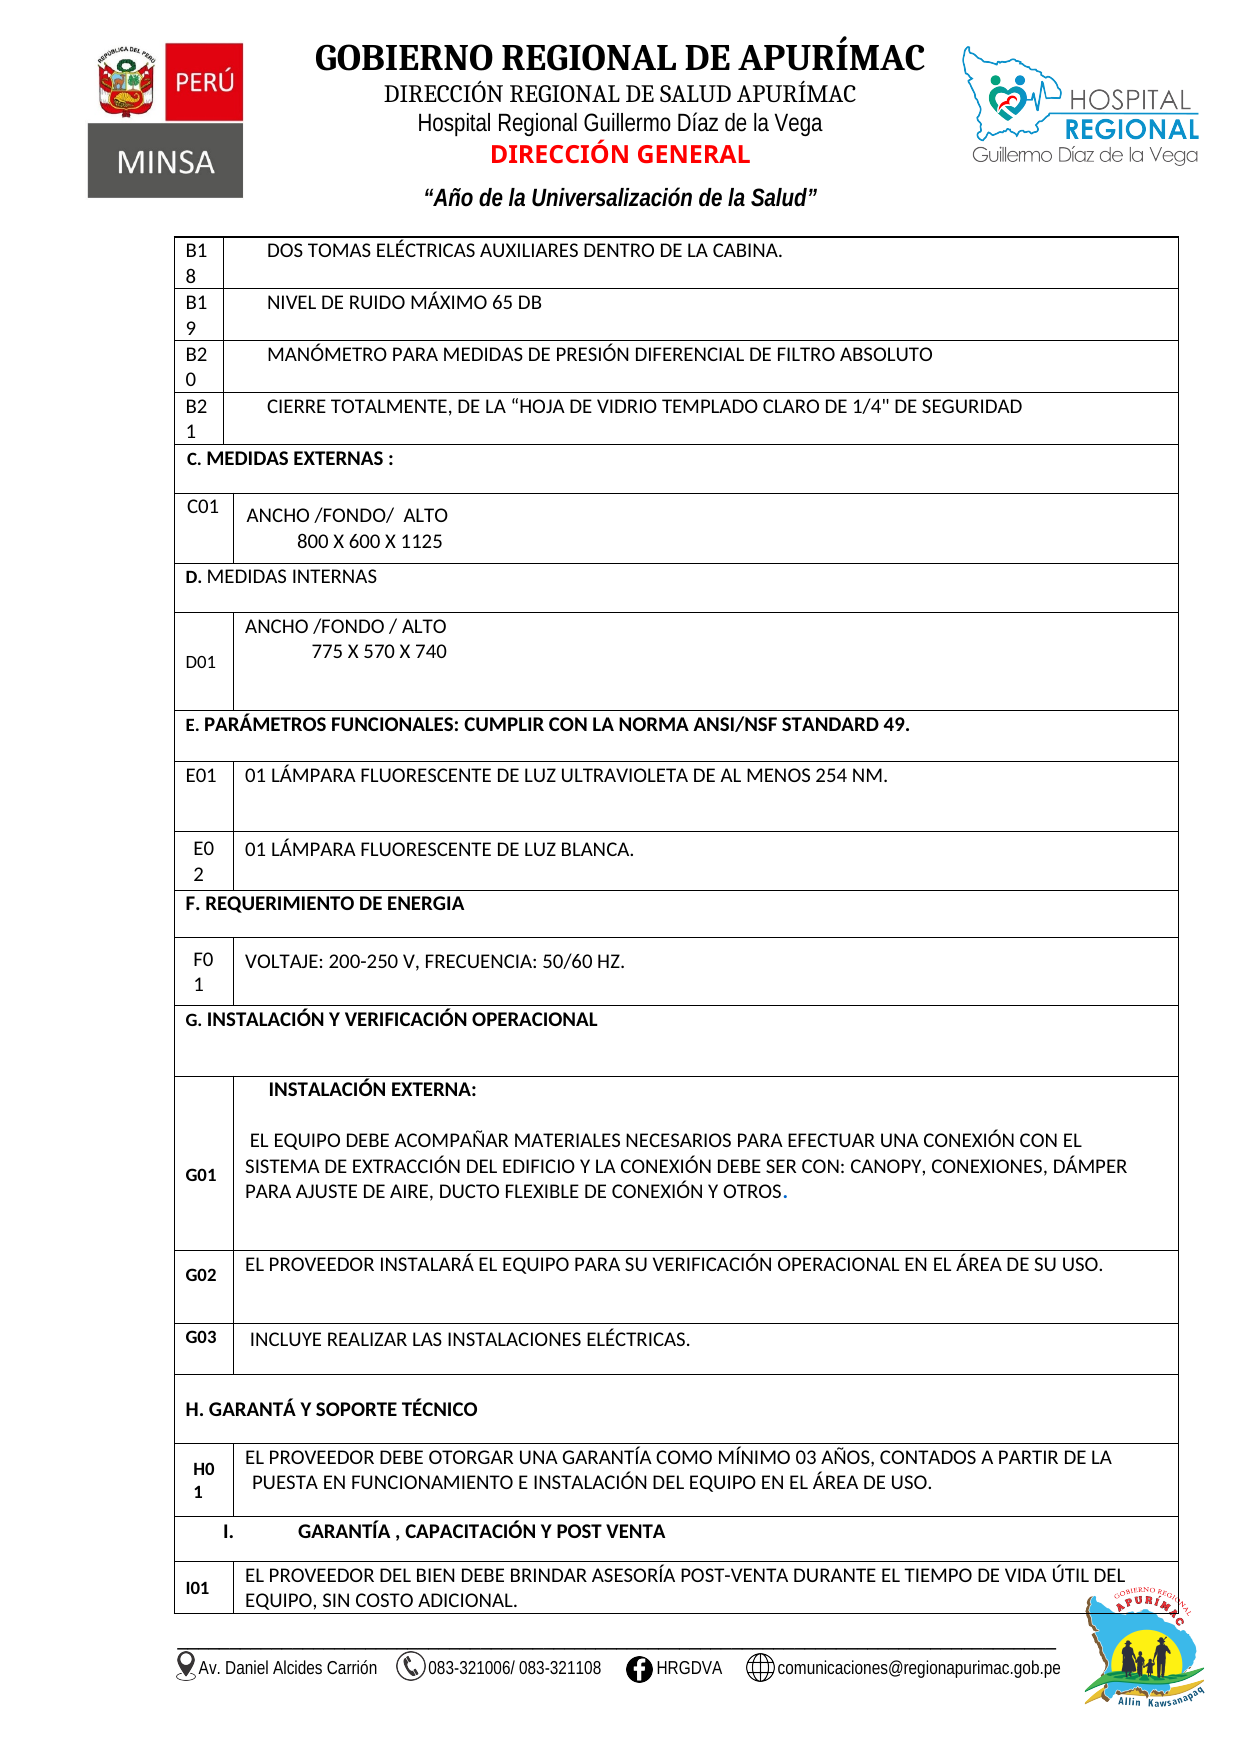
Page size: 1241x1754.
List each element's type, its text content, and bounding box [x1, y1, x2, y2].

table_cell B20 [196, 341, 223, 392]
table_cell D01 [175, 613, 233, 710]
picture [746, 1653, 775, 1682]
table_cell EL PROVEEDOR DEBE OTORGAR UNA GARANTÍA COMO MÍNIMO 03 AÑOS, CONTADOS A PARTIR DE LA PUESTA EN FUNCIONAMIENTO E INSTALACIÓN DEL EQUIPO EN EL ÁREA DE USO. [234, 1444, 1178, 1516]
table_cell ANCHO /FONDO/ ALTO 800 X 600 X 1125 [234, 494, 1178, 563]
table_cell VOLTAJE: 200-250 V, FRECUENCIA: 50/60 HZ. [234, 938, 1178, 1005]
table_cell NIVEL DE RUIDO MÁXIMO 65 DB [224, 289, 1178, 340]
picture [1084, 1587, 1205, 1707]
table_cell DOS TOMAS ELÉCTRICAS AUXILIARES DENTRO DE LA CABINA. [224, 238, 1178, 288]
picture [85, 40, 244, 200]
table_cell H01 [175, 1444, 233, 1516]
table_cell C01 [175, 494, 233, 563]
table_cell D. MEDIDAS INTERNAS [175, 564, 1178, 612]
table_cell 01 LÁMPARA FLUORESCENTE DE LUZ BLANCA. [234, 832, 1178, 889]
picture [626, 1656, 653, 1683]
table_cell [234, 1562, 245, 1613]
table_cell ANCHO /FONDO / ALTO 775 X 570 X 740 [234, 613, 1178, 710]
picture [962, 66, 1199, 166]
table_cell E. PARÁMETROS FUNCIONALES: CUMPLIR CON LA NORMA ANSI/NSF STANDARD 49. [175, 711, 1178, 761]
table_cell H. GARANTÁ Y SOPORTE TÉCNICO [175, 1375, 1178, 1443]
table_cell CIERRE TOTALMENTE, DE LA “HOJA DE VIDRIO TEMPLADO CLARO DE 1/4" DE SEGURIDAD [224, 393, 1178, 444]
table_cell I01 [175, 1562, 233, 1613]
table_cell INCLUYE REALIZAR LAS INSTALACIONES ELÉCTRICAS. [234, 1324, 1178, 1374]
table_cell INSTALACIÓN EXTERNA: EL EQUIPO DEBE ACOMPAÑAR MATERIALES NECESARIOS PARA EFECTUAR UNA CONEXIÓN CON EL SISTEMA DE EXTRACCIÓN DEL EDIFICIO Y LA CONEXIÓN DEBE SER CON: CANOPY, CONEXIONES, DÁMPER PARA AJUSTE DE AIRE, DUCTO FLEXIBLE DE CONEXIÓN Y OTROS. [234, 1077, 1178, 1250]
table_cell B19 [196, 289, 223, 340]
picture [965, 46, 1199, 138]
table_cell G01 [175, 1077, 233, 1250]
table_cell EL PROVEEDOR INSTALARÁ EL EQUIPO PARA SU VERIFICACIÓN OPERACIONAL EN EL ÁREA DE SU USO. [234, 1251, 1178, 1323]
table_cell B18 [196, 238, 223, 288]
picture [396, 1651, 426, 1681]
table_cell C. MEDIDAS EXTERNAS : [175, 445, 1178, 492]
table_cell B21 [175, 393, 223, 444]
table_cell F01 [175, 938, 233, 1005]
table_cell G02 [175, 1251, 233, 1323]
table_cell GARANTÍA , CAPACITACIÓN Y POST VENTA [175, 1517, 1178, 1561]
table_cell EL PROVEEDOR DEL BIEN DEBE BRINDAR ASESORÍA POST-VENTA DURANTE EL TIEMPO DE VIDA ÚTIL DEL EQUIPO, SIN COSTO ADICIONAL. [518, 1562, 1178, 1613]
picture [176, 1651, 196, 1681]
table_cell F. REQUERIMIENTO DE ENERGIA [175, 891, 1178, 937]
table_cell 01 LÁMPARA FLUORESCENTE DE LUZ ULTRAVIOLETA DE AL MENOS 254 NM. [234, 762, 1178, 831]
table_cell G. INSTALACIÓN Y VERIFICACIÓN OPERACIONAL [175, 1006, 1178, 1076]
table_cell E02 [175, 832, 233, 889]
table_cell MANÓMETRO PARA MEDIDAS DE PRESIÓN DIFERENCIAL DE FILTRO ABSOLUTO [224, 341, 1178, 392]
table_cell G03 [175, 1324, 233, 1374]
table_cell E01 [175, 762, 233, 831]
